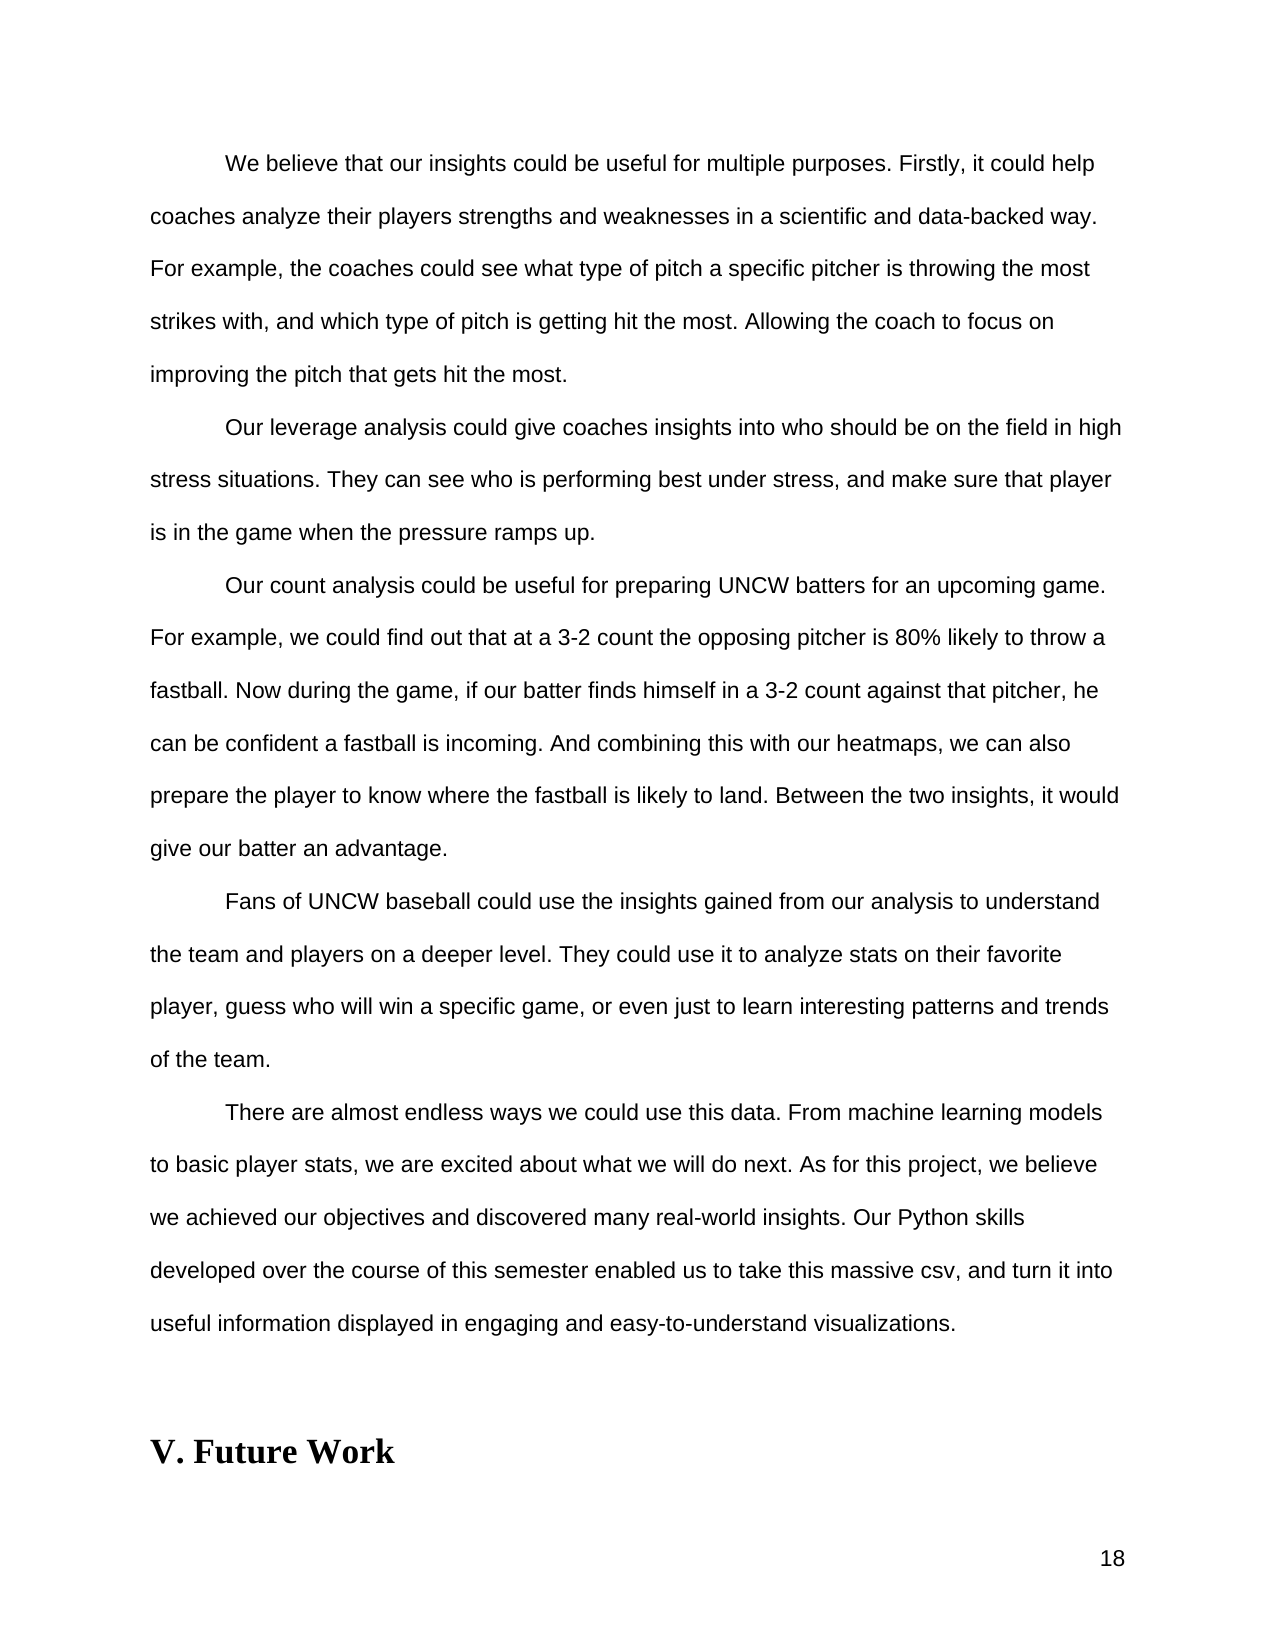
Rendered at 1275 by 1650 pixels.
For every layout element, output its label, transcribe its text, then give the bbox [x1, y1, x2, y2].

text There are almost endless ways we could use this data. From machine learning models to basic player stats, we are excited about what we will do next. As for this project, we believe we achieved our objectives and discovered many real-world insights. Our Python skills developed over the course of this semester enabled us to take this massive csv, and turn it into useful information displayed in engaging and easy-to-understand visualizations. [150, 1099, 1125, 1336]
text Fans of UNCW baseball could use the insights gained from our analysis to understand the team and players on a deeper level. They could use it to analyze stats on their favorite player, guess who will win a specific game, or even just to learn interesting patterns and trends of the team. [150, 888, 1125, 1072]
text Our leverage analysis could give coaches insights into who should be on the field in high stress situations. They can see who is performing best under stress, and make sure that player is in the game when the pressure ramps up. [150, 413, 1125, 545]
subtitle V. Future Work [150, 1430, 1125, 1471]
text We believe that our insights could be useful for multiple purposes. Firstly, it could help coaches analyze their players strengths and weaknesses in a scientific and data-backed way. For example, the coaches could see what type of pitch a specific pitcher is throwing the most strikes with, and which type of pitch is getting hit the most. Allowing the coach to focus on improving the pitch that gets hit the most. [150, 150, 1125, 387]
text Our count analysis could be useful for preparing UNCW batters for an upcoming game. For example, we could find out that at a 3-2 count the opposing pitcher is 80% likely to throw a fastball. Now during the game, if our batter finds himself in a 3-2 count against that pitcher, he can be confident a fastball is incoming. And combining this with our heatmaps, we can also prepare the player to know where the fastball is likely to land. Between the two insights, it would give our batter an advantage. [150, 572, 1125, 862]
